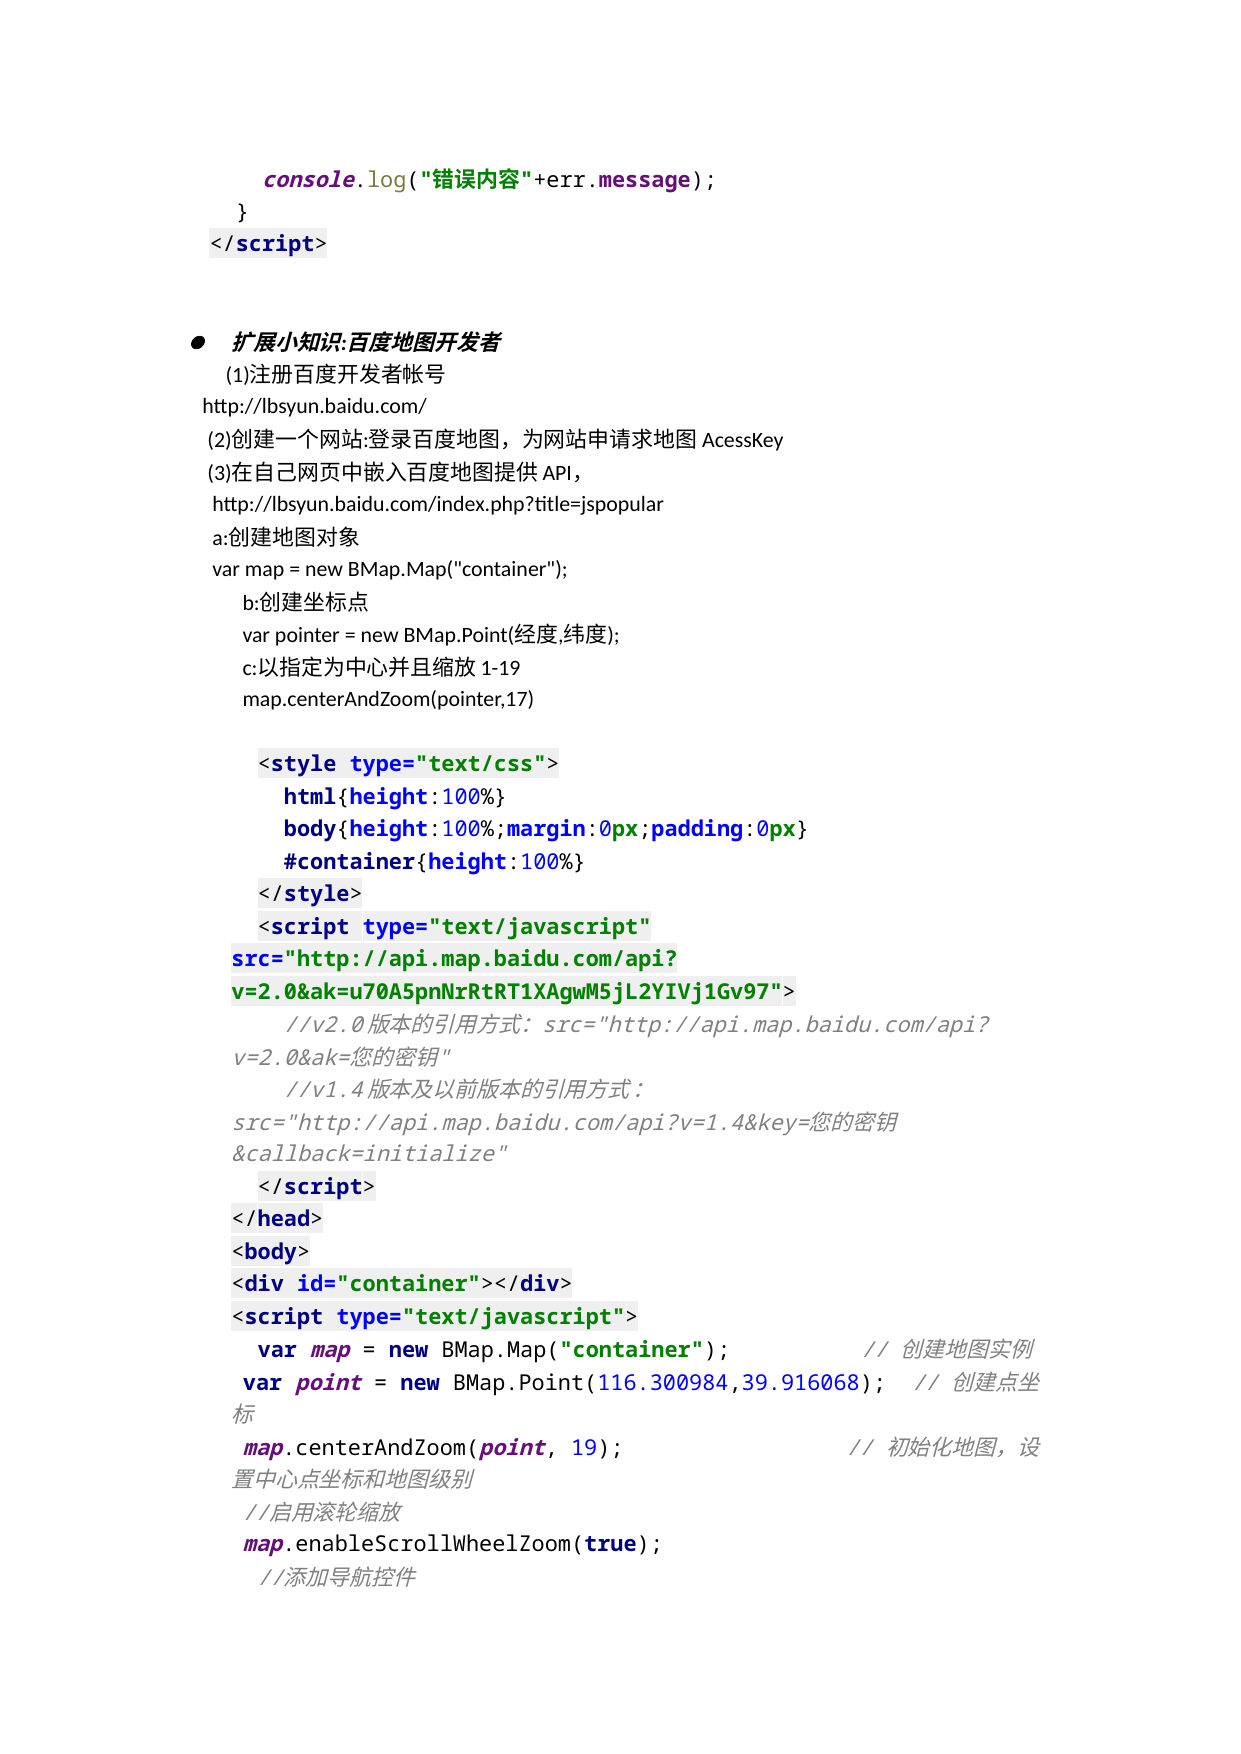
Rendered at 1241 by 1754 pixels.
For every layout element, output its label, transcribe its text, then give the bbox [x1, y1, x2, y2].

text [209, 162, 1053, 259]
text var pointer = new BMap.Point(经度,纬度); [187, 617, 1053, 649]
text map.centerAndZoom(pointer,17) [187, 682, 1053, 714]
text c:以指定为中心并且缩放1-19 [187, 649, 1053, 682]
text (1)注册百度开发者帐号 [187, 357, 1053, 389]
text http://lbsyun.baidu.com/index.php?title=jspopular [187, 487, 1053, 519]
text a:创建地图对象 [187, 519, 1053, 552]
text (3)在自己网页中嵌入百度地图提供API， [187, 454, 1053, 487]
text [231, 747, 1053, 1592]
text b:创建坐标点 [187, 584, 1053, 617]
list 扩展小知识:百度地图开发者 [187, 324, 1053, 357]
text (2)创建一个网站:登录百度地图，为网站申请求地图 AcessKey [187, 422, 1053, 454]
text var map = new BMap.Map("container"); [187, 552, 1053, 584]
text http://lbsyun.baidu.com/ [187, 389, 1053, 422]
